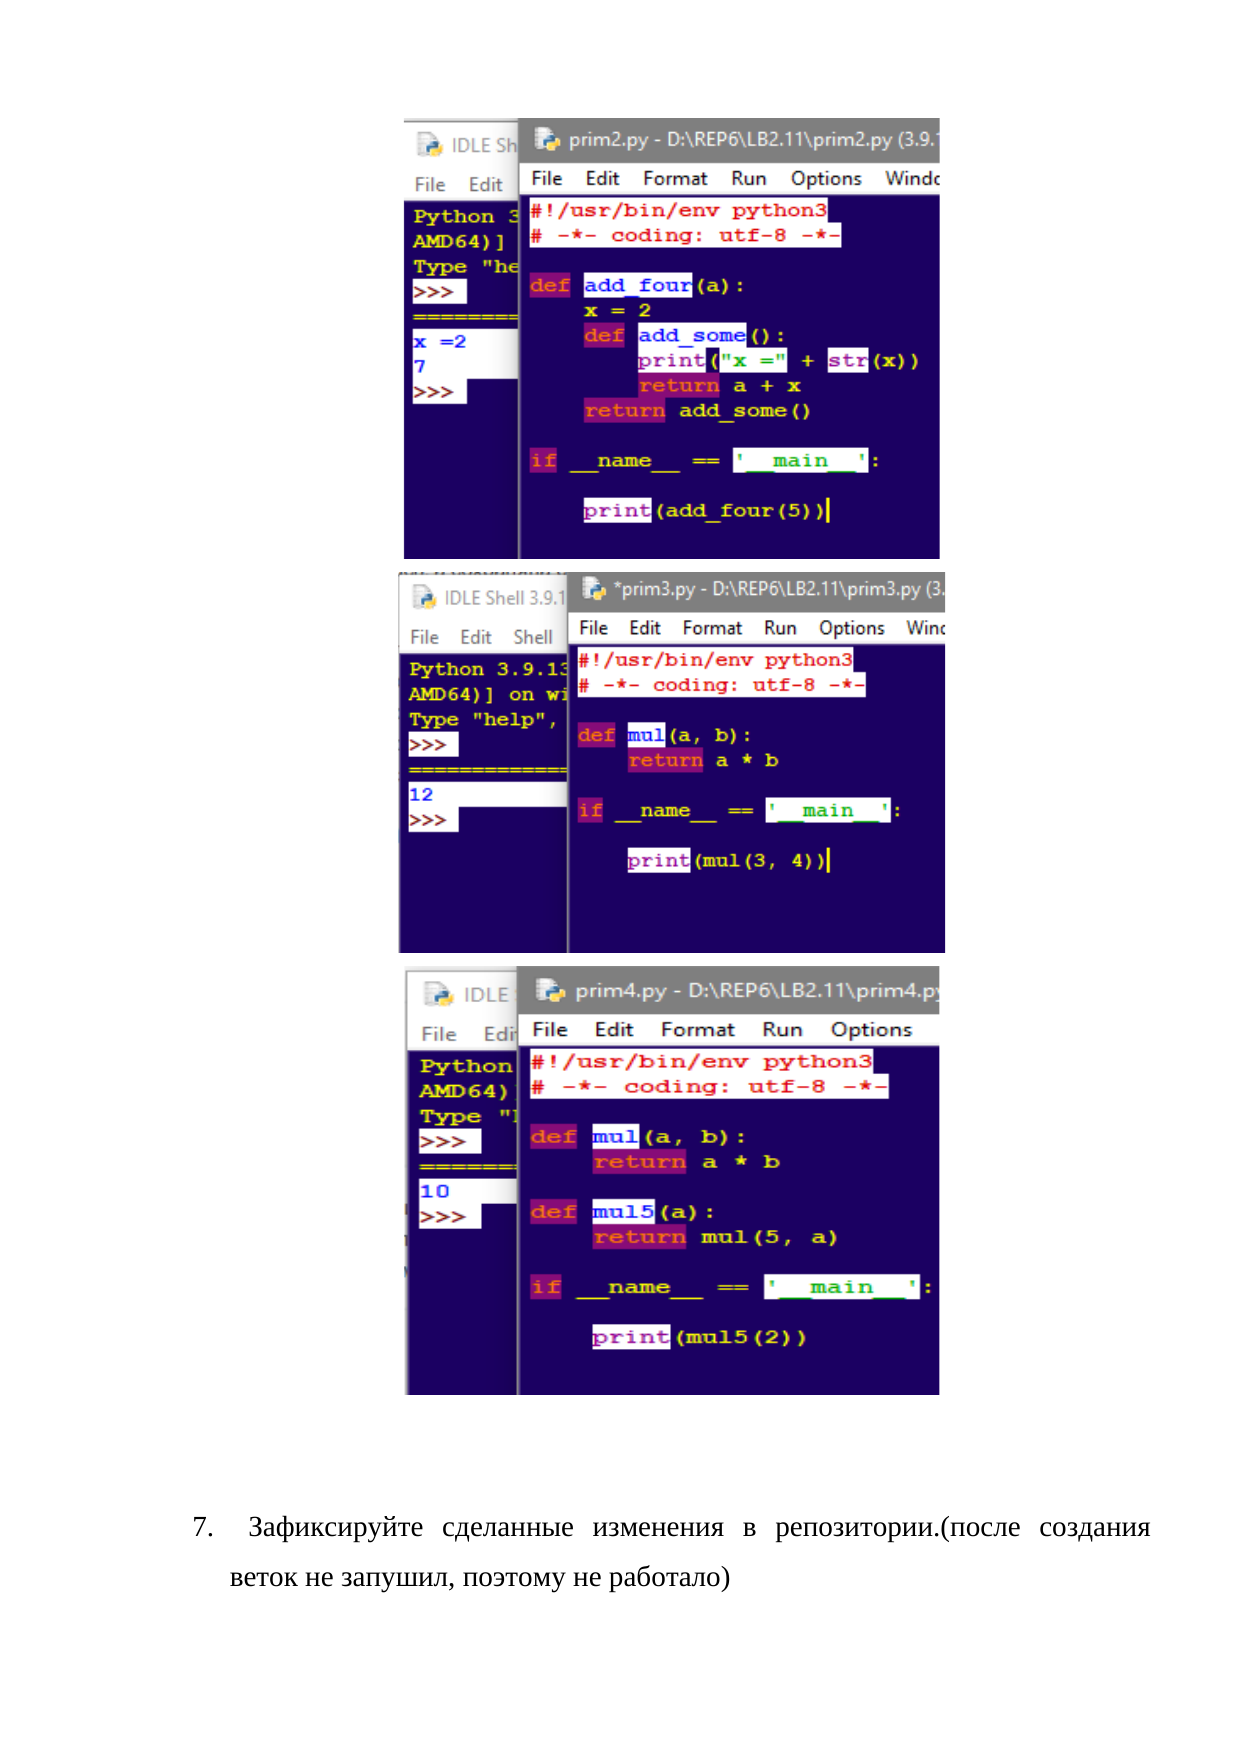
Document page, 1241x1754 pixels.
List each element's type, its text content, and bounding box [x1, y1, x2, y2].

list Зафиксируйте сделанные изменения в репозитории.(после создания веток не запушил, поэтому не работало) [192, 1509, 1152, 1593]
picture [403, 118, 940, 559]
picture [398, 572, 946, 953]
picture [404, 966, 940, 1395]
